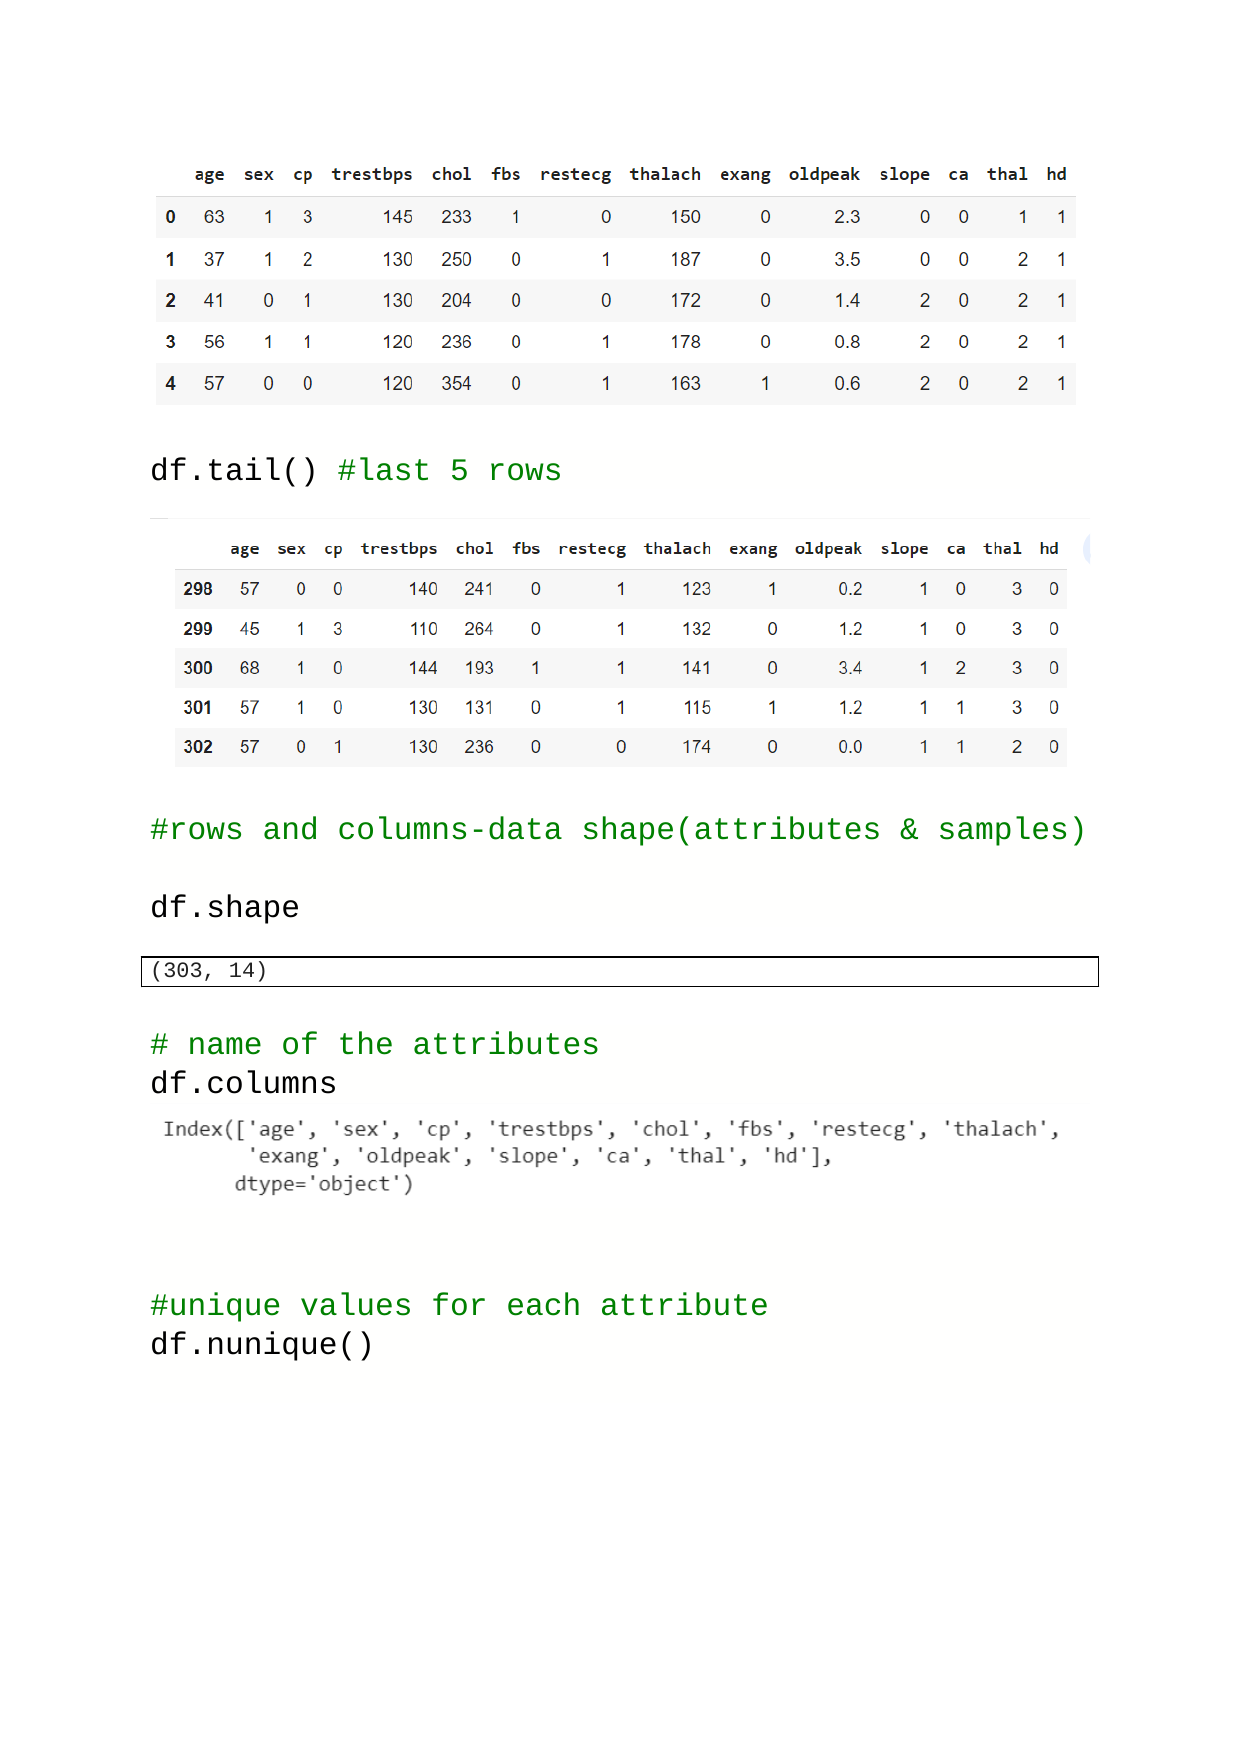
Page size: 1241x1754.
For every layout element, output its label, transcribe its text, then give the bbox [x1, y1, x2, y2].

text # name of the attributes [150, 1025, 1090, 1064]
text df.tail() #last 5 rows [150, 450, 1090, 489]
text df.shape [150, 888, 1090, 927]
picture [150, 150, 1091, 411]
text (303, 14) [142, 958, 1098, 986]
picture [150, 1103, 1091, 1208]
text df.columns [150, 1064, 1090, 1103]
text #unique values for each attribute [150, 1286, 1090, 1325]
text #rows and columns-data shape(attributes & samples) [150, 810, 1090, 849]
picture [150, 518, 1091, 771]
text df.nunique() [150, 1325, 1090, 1364]
